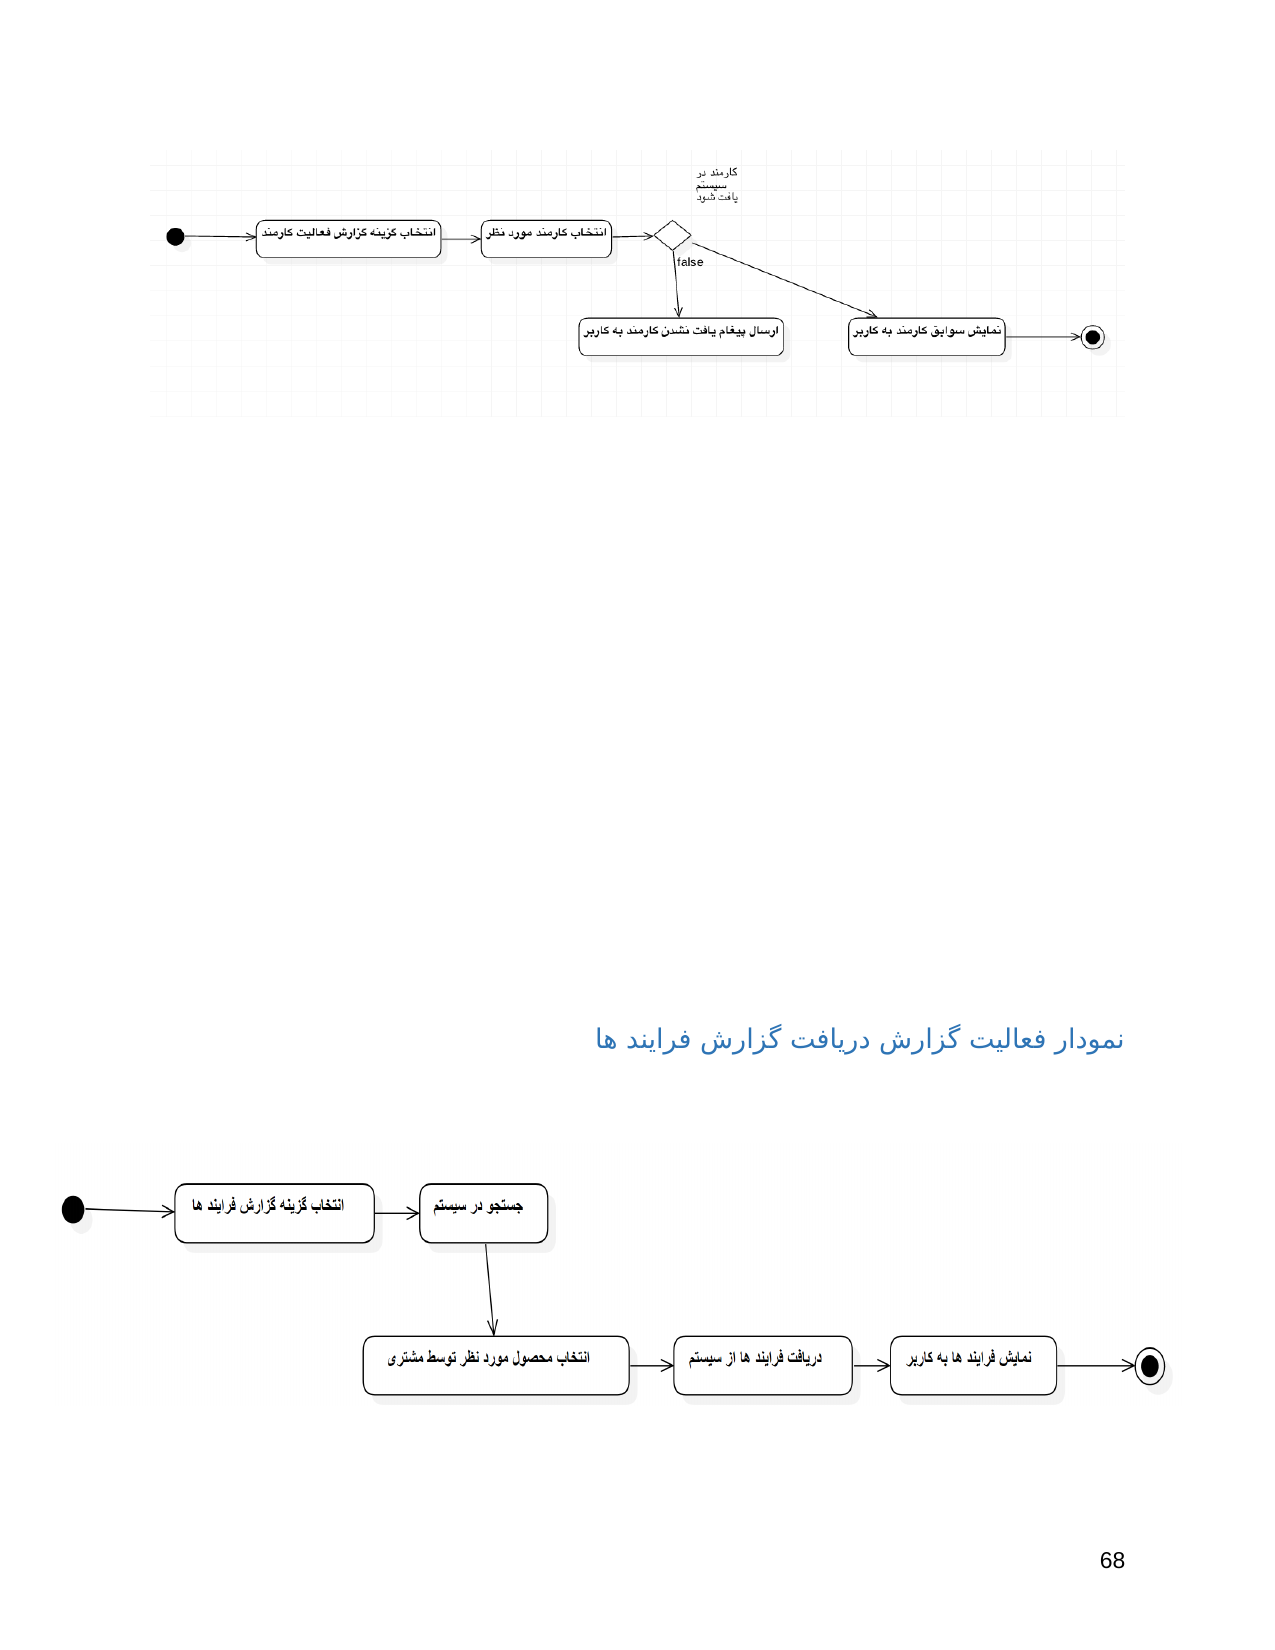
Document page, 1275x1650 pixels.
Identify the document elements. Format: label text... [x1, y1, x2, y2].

picture [150, 150, 1125, 417]
picture [53, 1143, 1184, 1406]
subtitle نمودار فعالیت گزارش دریافت گزارش فرایند ها [150, 1023, 1125, 1055]
